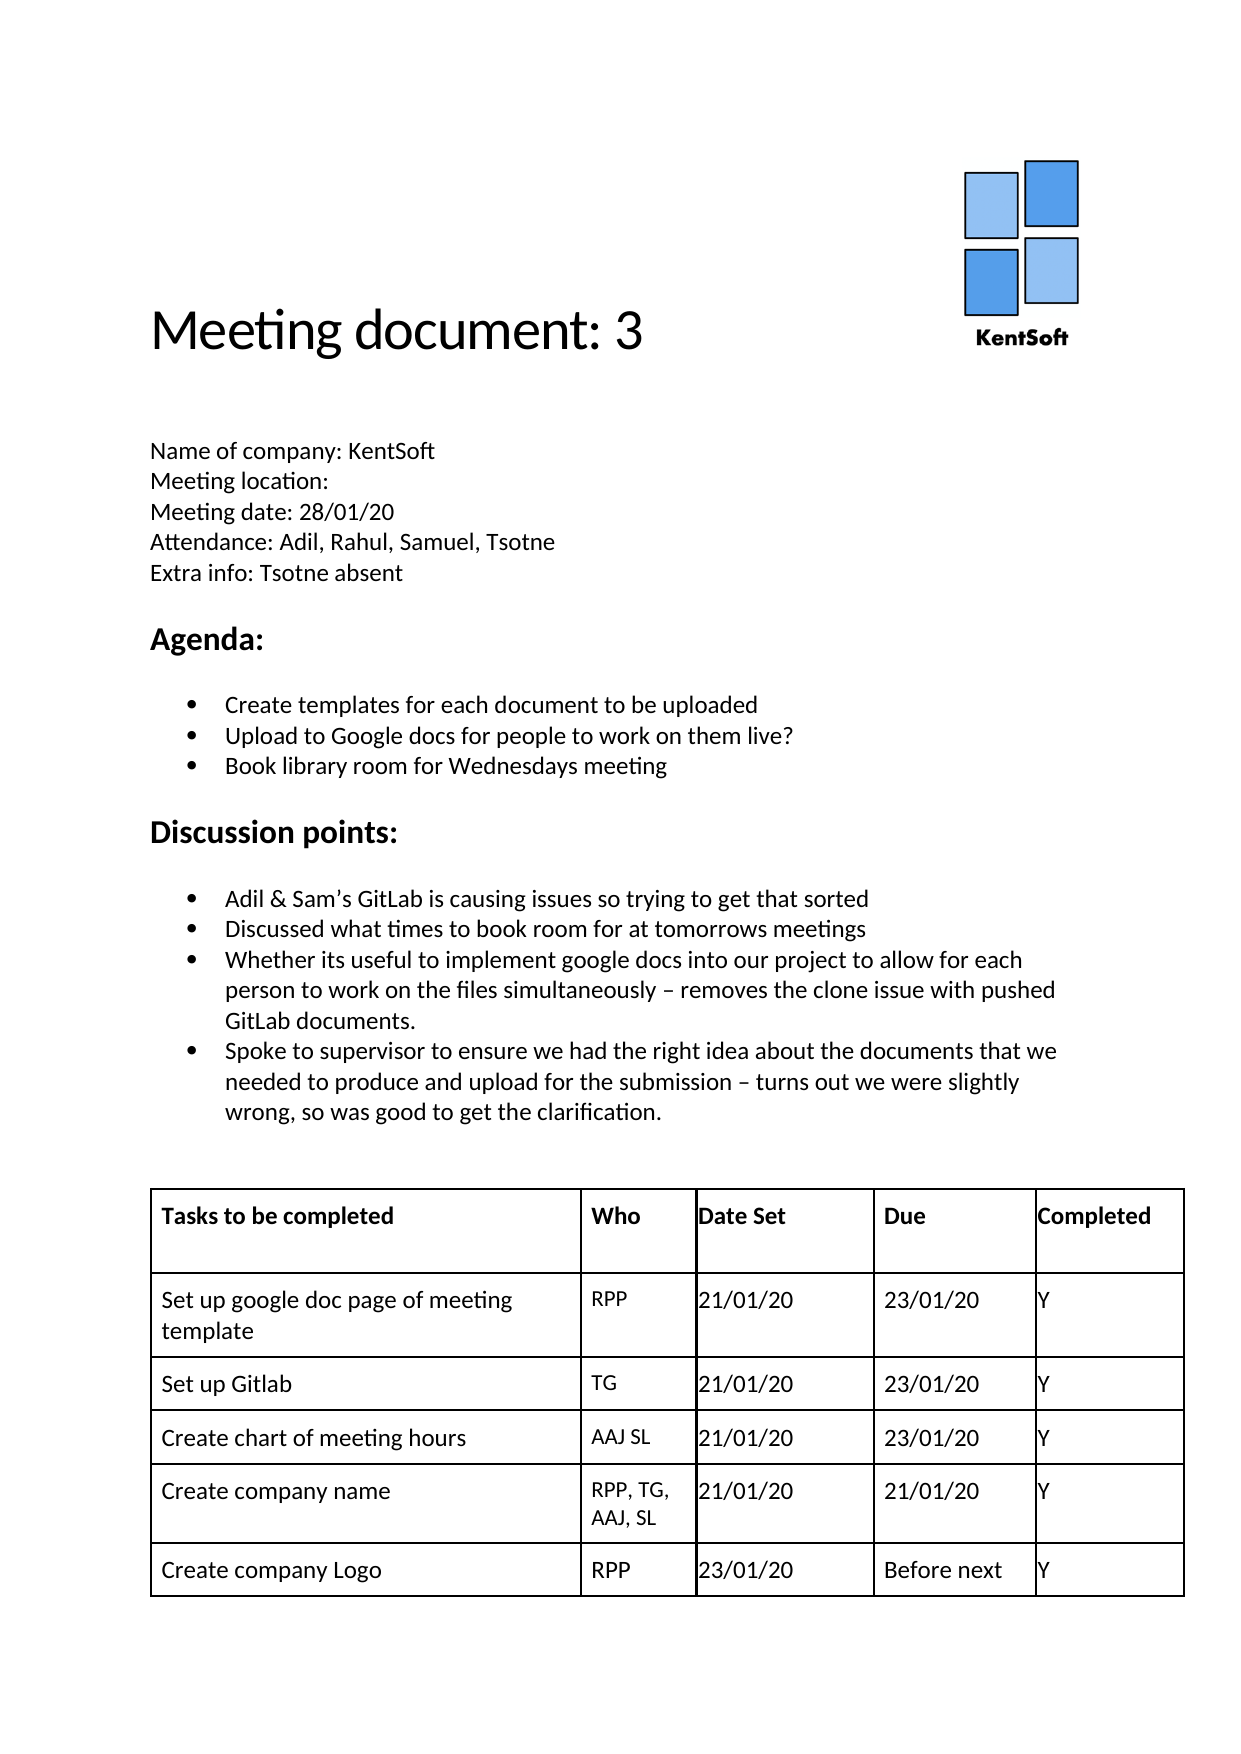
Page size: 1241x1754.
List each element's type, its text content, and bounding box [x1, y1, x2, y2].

table_header Date Set [698, 1190, 873, 1272]
table_cell Set up Gitlab [152, 1358, 580, 1409]
list Upload to Google docs for people to work on them live? [187, 720, 1090, 750]
table_cell TG [582, 1358, 695, 1409]
table_cell RPP [582, 1544, 695, 1595]
list Create templates for each document to be uploaded [187, 689, 1090, 720]
table_cell Create company Logo [152, 1544, 580, 1595]
list Adil & Sam’s GitLab is causing issues so trying to get that sorted [187, 883, 1090, 913]
table_cell 21/01/20 [698, 1358, 873, 1409]
table_header Due [875, 1190, 1035, 1272]
table_cell AAJ SL [582, 1411, 695, 1463]
text Meeting date: 28/01/20 [150, 496, 1090, 527]
table_cell 21/01/20 [698, 1465, 873, 1542]
table_cell Before next meeting [875, 1544, 1035, 1595]
table_cell 23/01/20 [875, 1411, 1035, 1463]
text Extra info: Tsotne absent [150, 557, 1090, 588]
table_cell Y [1037, 1465, 1183, 1542]
table_cell 21/01/20 [698, 1274, 873, 1356]
table_header Tasks to be completed [152, 1190, 580, 1272]
table_cell Y [1037, 1274, 1183, 1356]
picture [951, 150, 1091, 352]
text Name of company: KentSoft [150, 435, 1090, 466]
table_cell Y [1037, 1358, 1183, 1409]
table_cell Create chart of meeting hours [152, 1411, 580, 1463]
table_cell Y [1037, 1411, 1183, 1463]
table_cell RPP, TG, AAJ, SL [582, 1465, 695, 1542]
text Agenda: [150, 618, 1090, 659]
list Discussed what times to book room for at tomorrows meetings [187, 913, 1090, 944]
text Attendance: Adil, Rahul, Samuel, Tsotne [150, 527, 1090, 557]
table_cell RPP [582, 1274, 695, 1356]
table_header Who [582, 1190, 695, 1272]
table_cell 23/01/20 [698, 1544, 873, 1595]
table_cell Y [1037, 1544, 1183, 1595]
title Meeting document: 3 [150, 292, 1090, 435]
table_cell 21/01/20 [698, 1411, 873, 1463]
table_cell 21/01/20 [875, 1465, 1035, 1542]
list Spoke to supervisor to ensure we had the right idea about the documents that we needed to produce and upload for the submission – turns out we were slightly wrong, so was good to get the clarification. [187, 1035, 1090, 1127]
table_header Completed [1037, 1190, 1183, 1272]
text Meeting location: [150, 466, 1090, 496]
text Discussion points: [150, 811, 1090, 852]
table_cell Create company name [152, 1465, 580, 1542]
table_cell Set up google doc page of meeting template [152, 1274, 580, 1356]
table_cell 23/01/20 [875, 1358, 1035, 1409]
table_cell 23/01/20 [875, 1274, 1035, 1356]
list Whether its useful to implement google docs into our project to allow for each person to work on the files simultaneously – removes the clone issue with pushed GitLab documents. [187, 944, 1090, 1035]
list Book library room for Wednesdays meeting [187, 750, 1090, 811]
